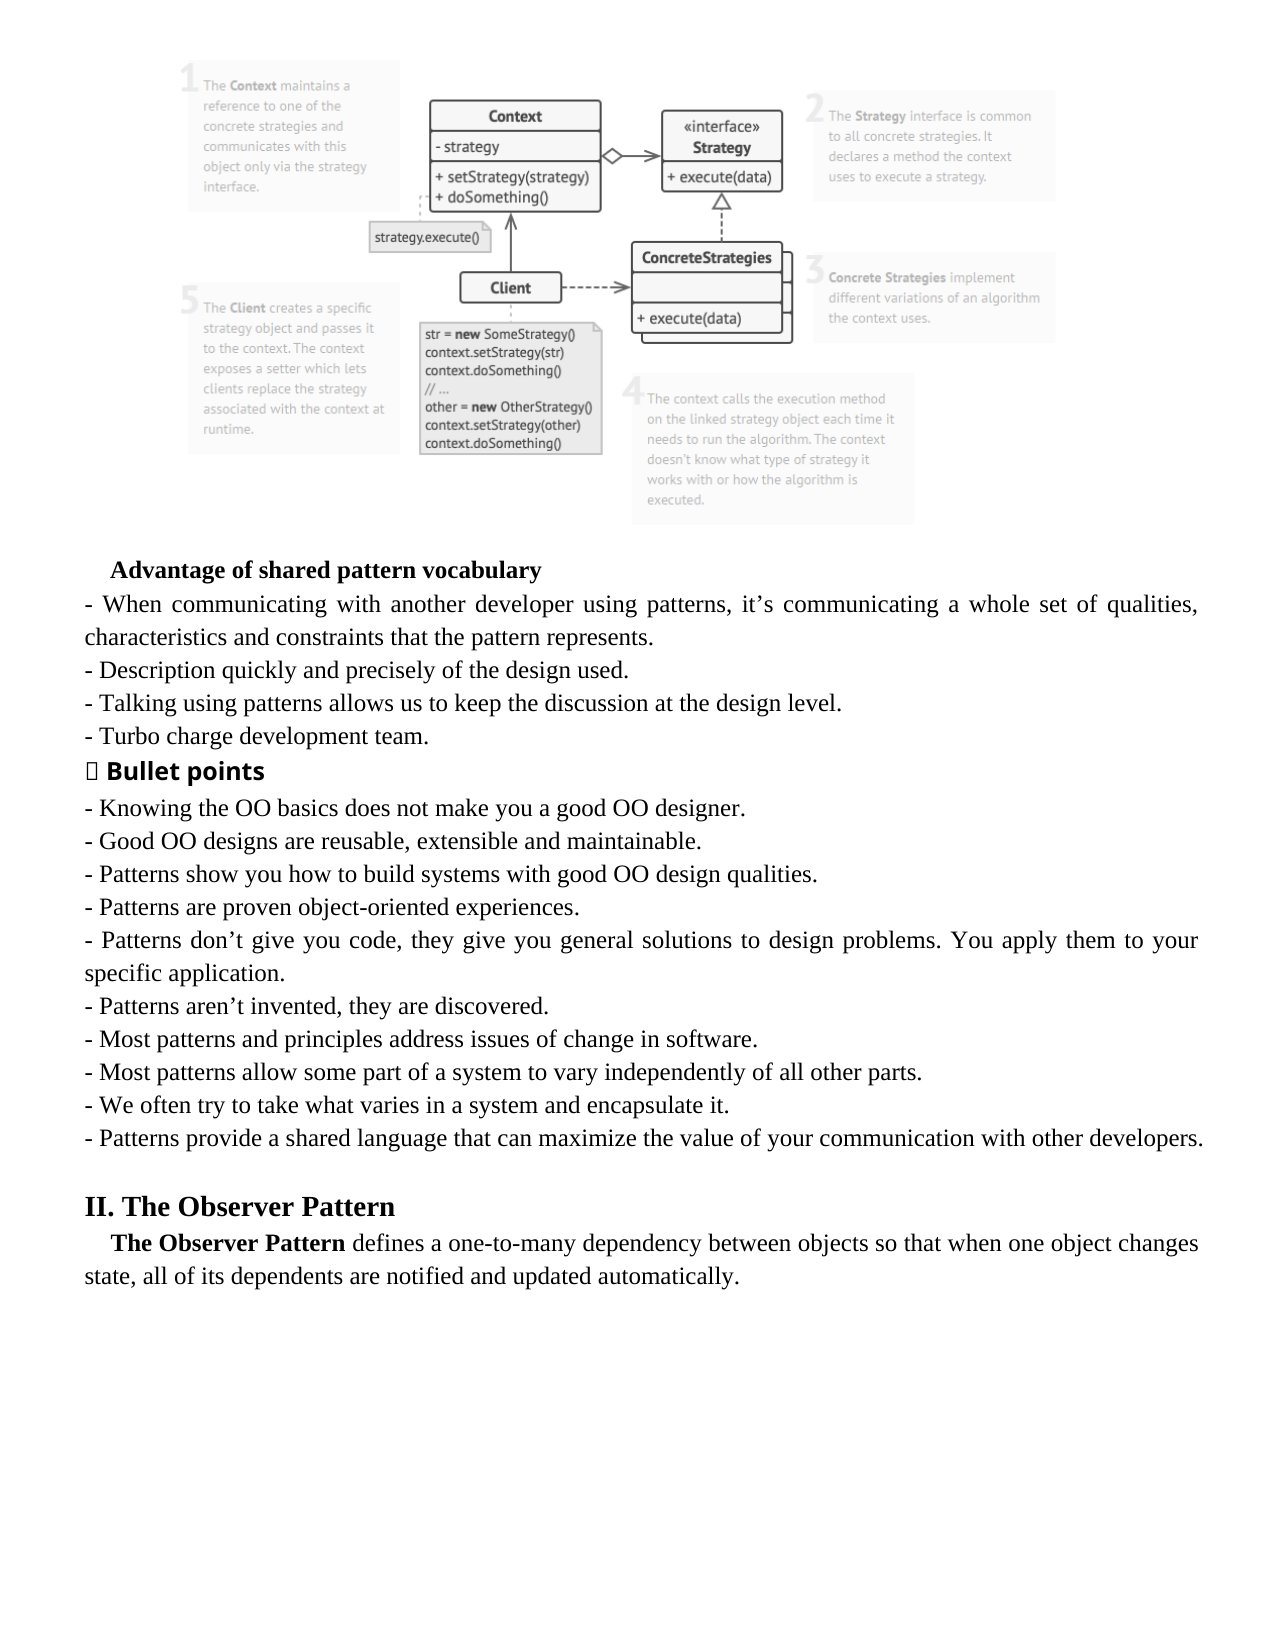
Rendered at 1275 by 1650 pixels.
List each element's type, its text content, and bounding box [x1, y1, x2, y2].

text - We often try to take what varies in a system and encapsulate it. [84, 1090, 1200, 1119]
text 📘 The Observer Pattern defines a one-to-many dependency between objects so that when one object changes state, all of its dependents are notified and updated automatically. [84, 1228, 1200, 1289]
text - Patterns aren’t invented, they are discovered. [84, 991, 1200, 1020]
text - Patterns show you how to build systems with good OO design qualities. [84, 859, 1200, 888]
text - When communicating with another developer using patterns, it’s communicating a whole set of qualities, characteristics and constraints that the pattern represents. [84, 589, 1200, 650]
text - Good OO designs are reusable, extensible and maintainable. [84, 826, 1200, 855]
text II. The Observer Pattern [84, 1189, 1200, 1223]
text - Talking using patterns allows us to keep the discussion at the design level. [84, 688, 1200, 716]
text - Patterns are proven object-oriented experiences. [84, 892, 1200, 921]
text - Most patterns allow some part of a system to vary independently of all other parts. [84, 1057, 1200, 1086]
text - Patterns provide a shared language that can maximize the value of your communication with other developers. [84, 1123, 1219, 1152]
text - Turbo charge development team. [84, 721, 1200, 749]
text - Patterns don’t give you code, they give you general solutions to design problems. You apply them to your specific application. [84, 925, 1200, 987]
picture [170, 46, 1114, 552]
text - Description quickly and precisely of the design used. [84, 655, 1200, 683]
text 📑 Advantage of shared pattern vocabulary [84, 556, 1200, 584]
text - Knowing the OO basics does not make you a good OO designer. [84, 793, 1200, 822]
text - Most patterns and principles address issues of change in software. [84, 1024, 1200, 1053]
